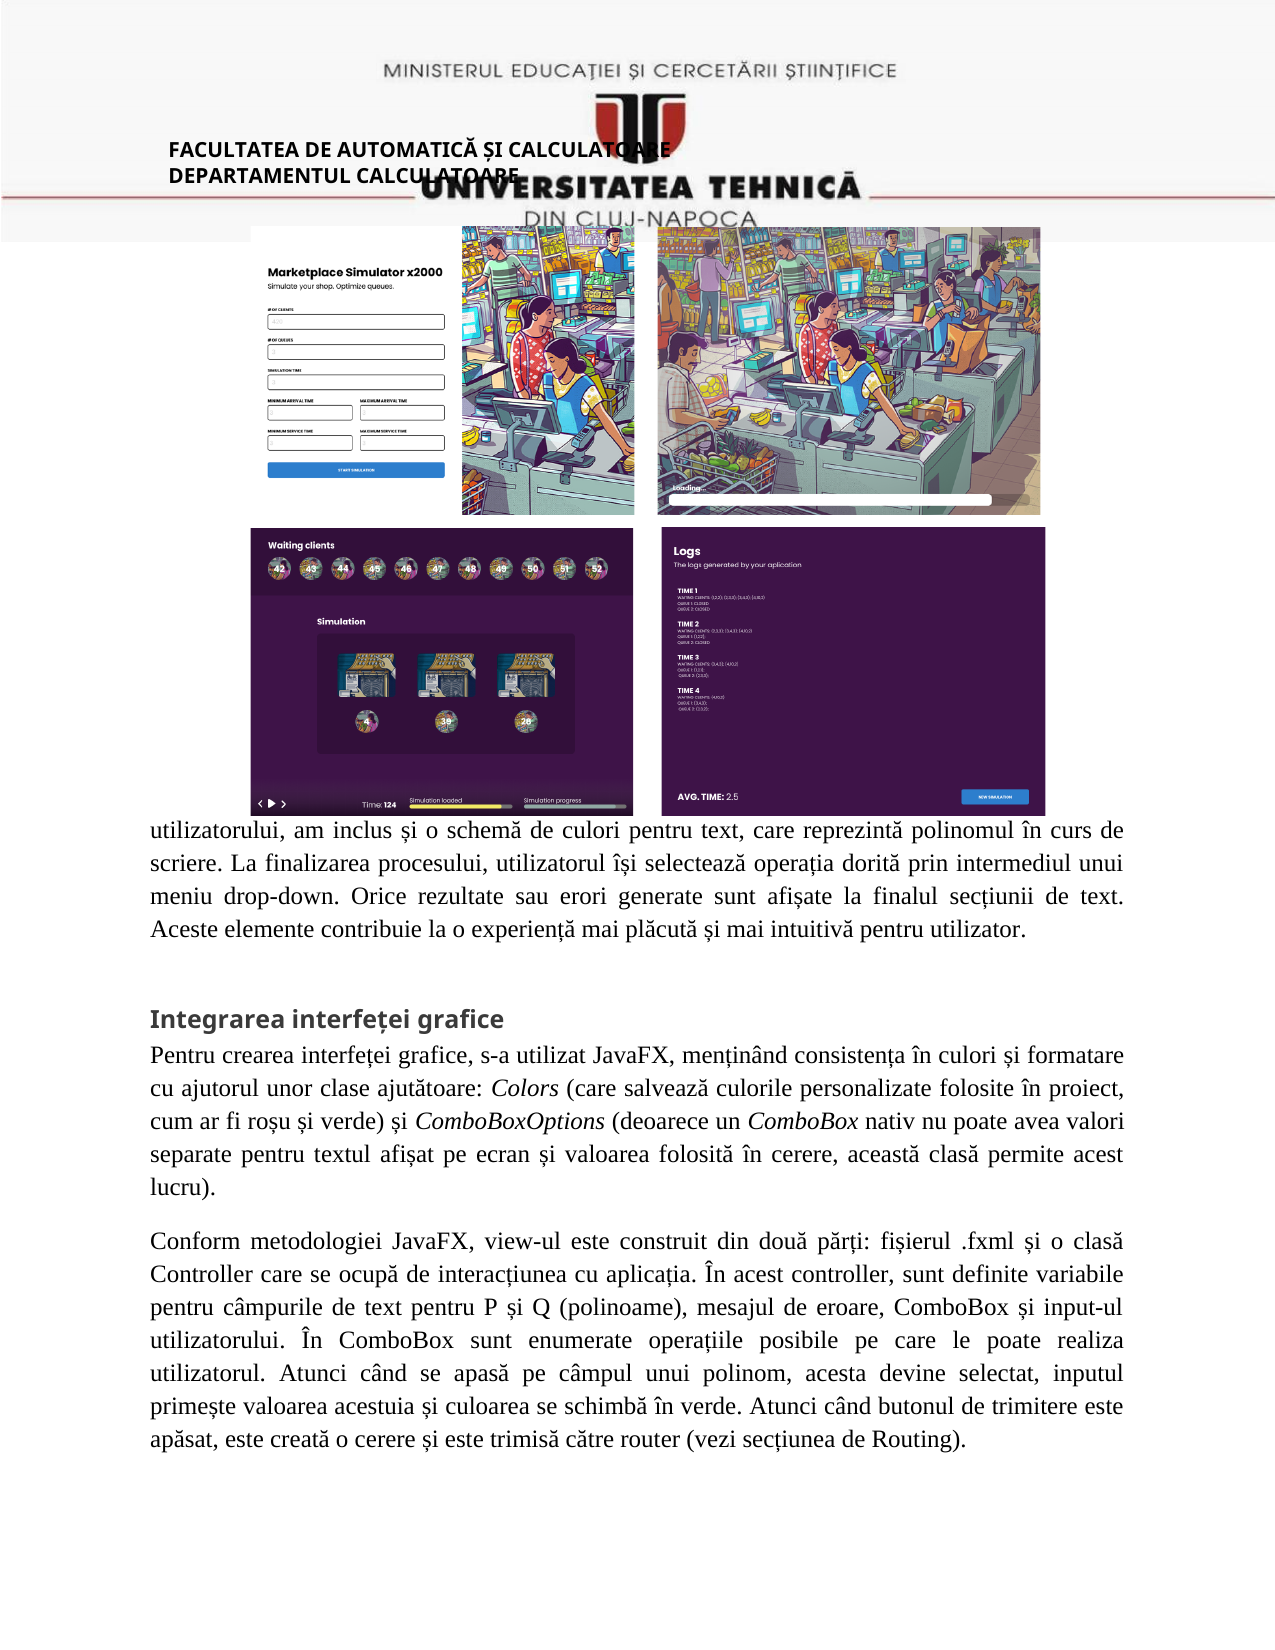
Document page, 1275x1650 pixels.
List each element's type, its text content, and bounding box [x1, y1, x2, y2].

subtitle Integrarea interfeței grafice [150, 1001, 1125, 1035]
picture [250, 226, 635, 515]
picture [661, 527, 1046, 816]
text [150, 150, 1125, 943]
text Conform metodologiei JavaFX, view-ul este construit din două părți: fișierul .fxml și o clasă Controller care se ocupă de interacțiunea cu aplicația. În acest controller, sunt definite variabile pentru câmpurile de text pentru P și Q (polinoame), mesajul de eroare, ComboBox și input-ul utilizatorului. În ComboBox sunt enumerate operațiile posibile pe care le poate realiza utilizatorul. Atunci când se apasă pe câmpul unui polinom, acesta devine selectat, inputul primește valoarea acestuia și culoarea se schimbă în verde. Atunci când butonul de trimitere este apăsat, este creată o cerere și este trimisă către router (vezi secțiunea de Routing). [150, 1226, 1125, 1453]
picture [0, 0, 1275, 242]
text Pentru crearea interfeței grafice, s-a utilizat JavaFX, menținând consistența în culori și formatare cu ajutorul unor clase ajutătoare: Colors (care salvează culorile personalizate folosite în proiect, cum ar fi roșu și verde) și ComboBoxOptions (deoarece un ComboBox nativ nu poate avea valori separate pentru textul afișat pe ecran și valoarea folosită în cerere, această clasă permite acest lucru). [150, 1040, 1125, 1201]
picture [657, 227, 1041, 515]
picture [250, 528, 634, 816]
